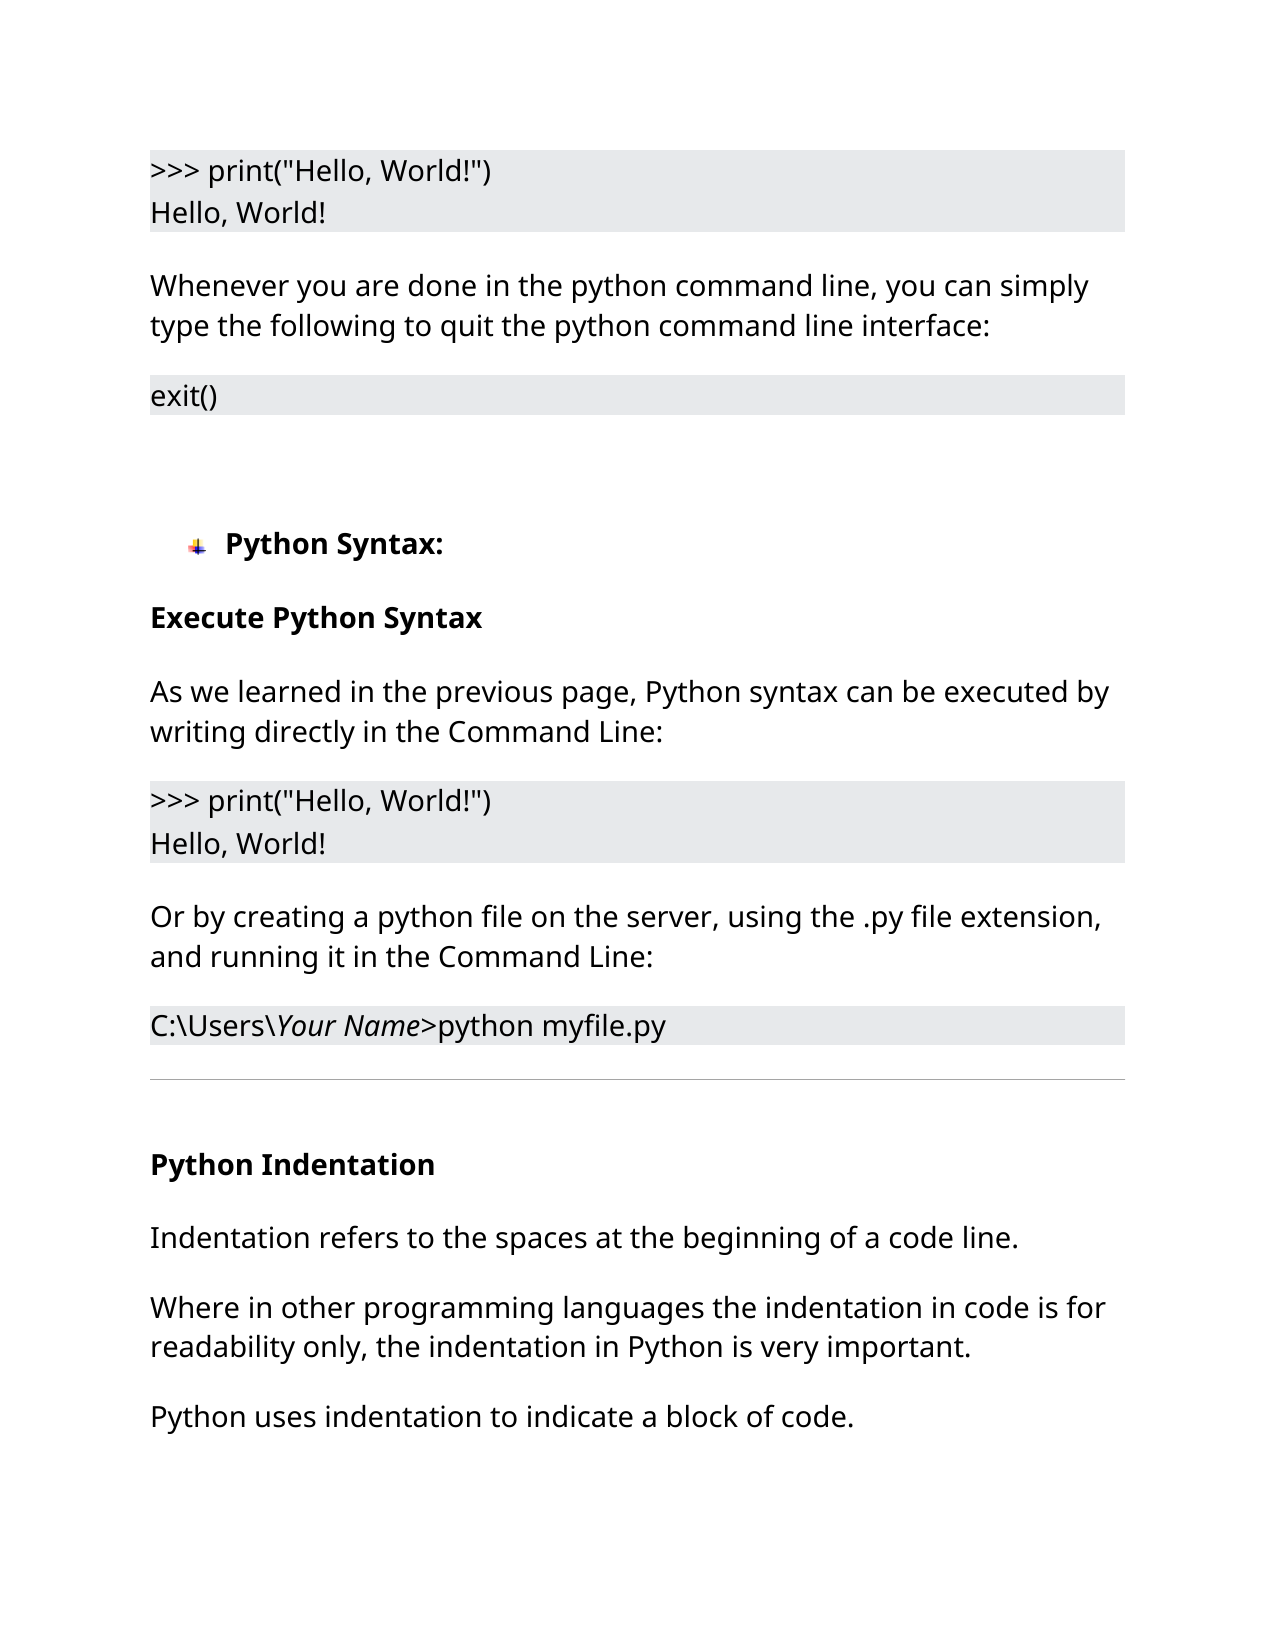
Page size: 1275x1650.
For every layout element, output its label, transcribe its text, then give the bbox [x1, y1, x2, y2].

picture [188, 537, 206, 555]
text C:\Users\Your Name>python myfile.py [150, 1006, 1125, 1045]
text Execute Python Syntax [150, 597, 1125, 637]
list Python Syntax: [187, 523, 1125, 563]
text Python uses indentation to indicate a block of code. [150, 1396, 1125, 1436]
text exit() [150, 375, 1125, 415]
text Indentation refers to the spaces at the beginning of a code line. [150, 1217, 1125, 1257]
subtitle Python Indentation [150, 1144, 1125, 1184]
text >>> print("Hello, World!") Hello, World! [150, 781, 1125, 863]
text Or by creating a python file on the server, using the .py file extension, and running it in the Command Line: [150, 896, 1125, 976]
text As we learned in the previous page, Python syntax can be executed by writing directly in the Command Line: [150, 671, 1125, 751]
text Whenever you are done in the python command line, you can simply type the following to quit the python command line interface: [150, 266, 1125, 345]
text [150, 150, 1125, 232]
text Where in other programming languages the indentation in code is for readability only, the indentation in Python is very important. [150, 1287, 1125, 1366]
